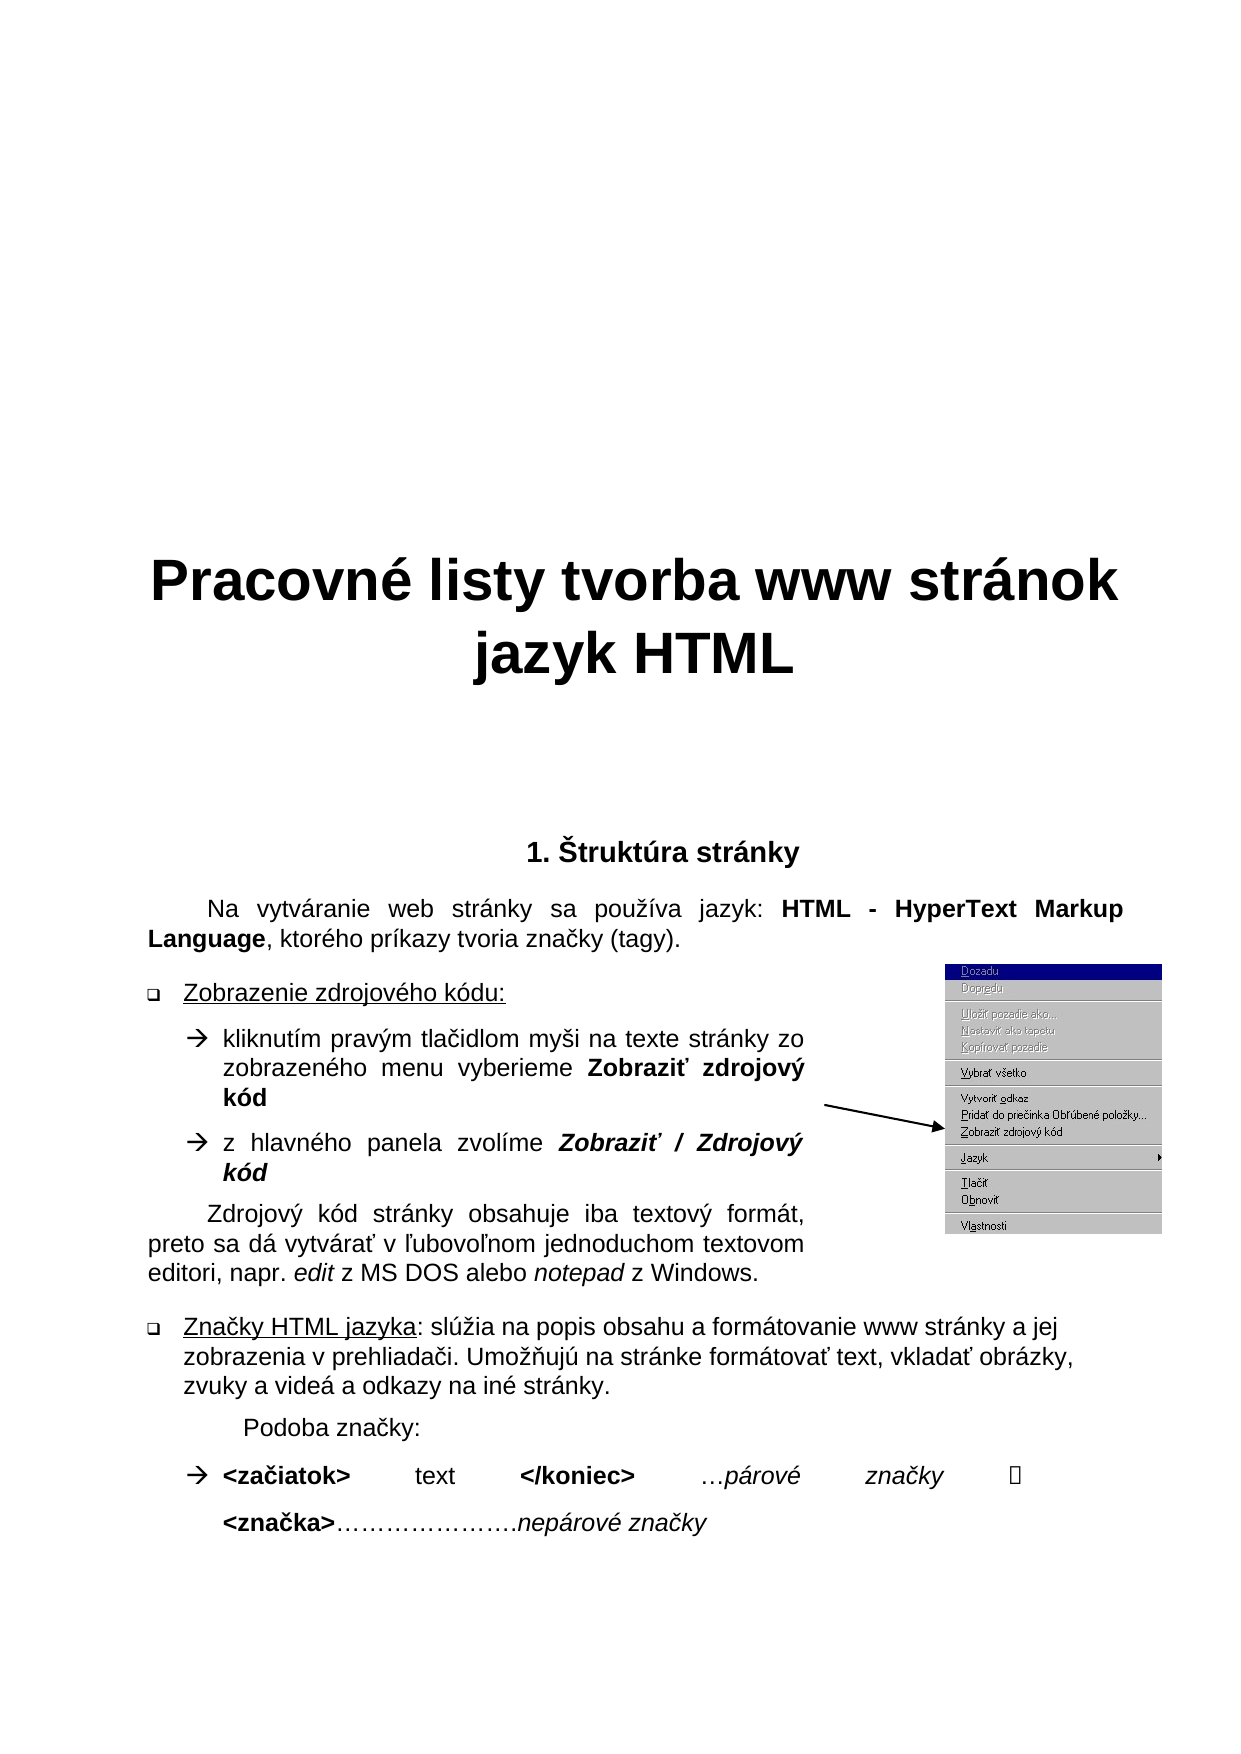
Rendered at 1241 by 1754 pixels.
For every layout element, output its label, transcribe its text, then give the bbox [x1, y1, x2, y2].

list z hlavného panela zvolíme Zobraziť / Zdrojový kód [185, 1128, 945, 1187]
subtitle 1. Štruktúra stránky [177, 836, 1149, 869]
text Podoba značky: [243, 1412, 1124, 1441]
list <začiatok> text </koniec> …párové značky  <značka>………………….nepárové značky [185, 1458, 1023, 1537]
list kliknutím pravým tlačidlom myši na texte stránky zo zobrazeného menu vyberieme Zobraziť zdrojový kód [185, 1023, 945, 1112]
text Na vytváranie web stránky sa používa jazyk: HTML - HyperText Markup Language, ktorého príkazy tvoria značky (tagy). [148, 894, 1124, 952]
text Pracovné listy tvorba www stránok [150, 546, 1150, 613]
list Zobrazenie zdrojového kódu: [146, 978, 945, 1007]
text jazyk HTML [140, 618, 1129, 686]
list Značky HTML jazyka: slúžia na popis obsahu a formátovanie www stránky a jej zobrazenia v prehliadači. Umožňujú na stránke formátovať text, vkladať obrázky, zvuky a videá a odkazy na iné stránky. [146, 1312, 1124, 1400]
picture [945, 964, 1162, 1234]
text Zdrojový kód stránky obsahuje iba textový formát, preto sa dá vytvárať v ľubovoľnom jednoduchom textovom editori, napr. edit z MS DOS alebo notepad z Windows. [148, 1199, 923, 1287]
